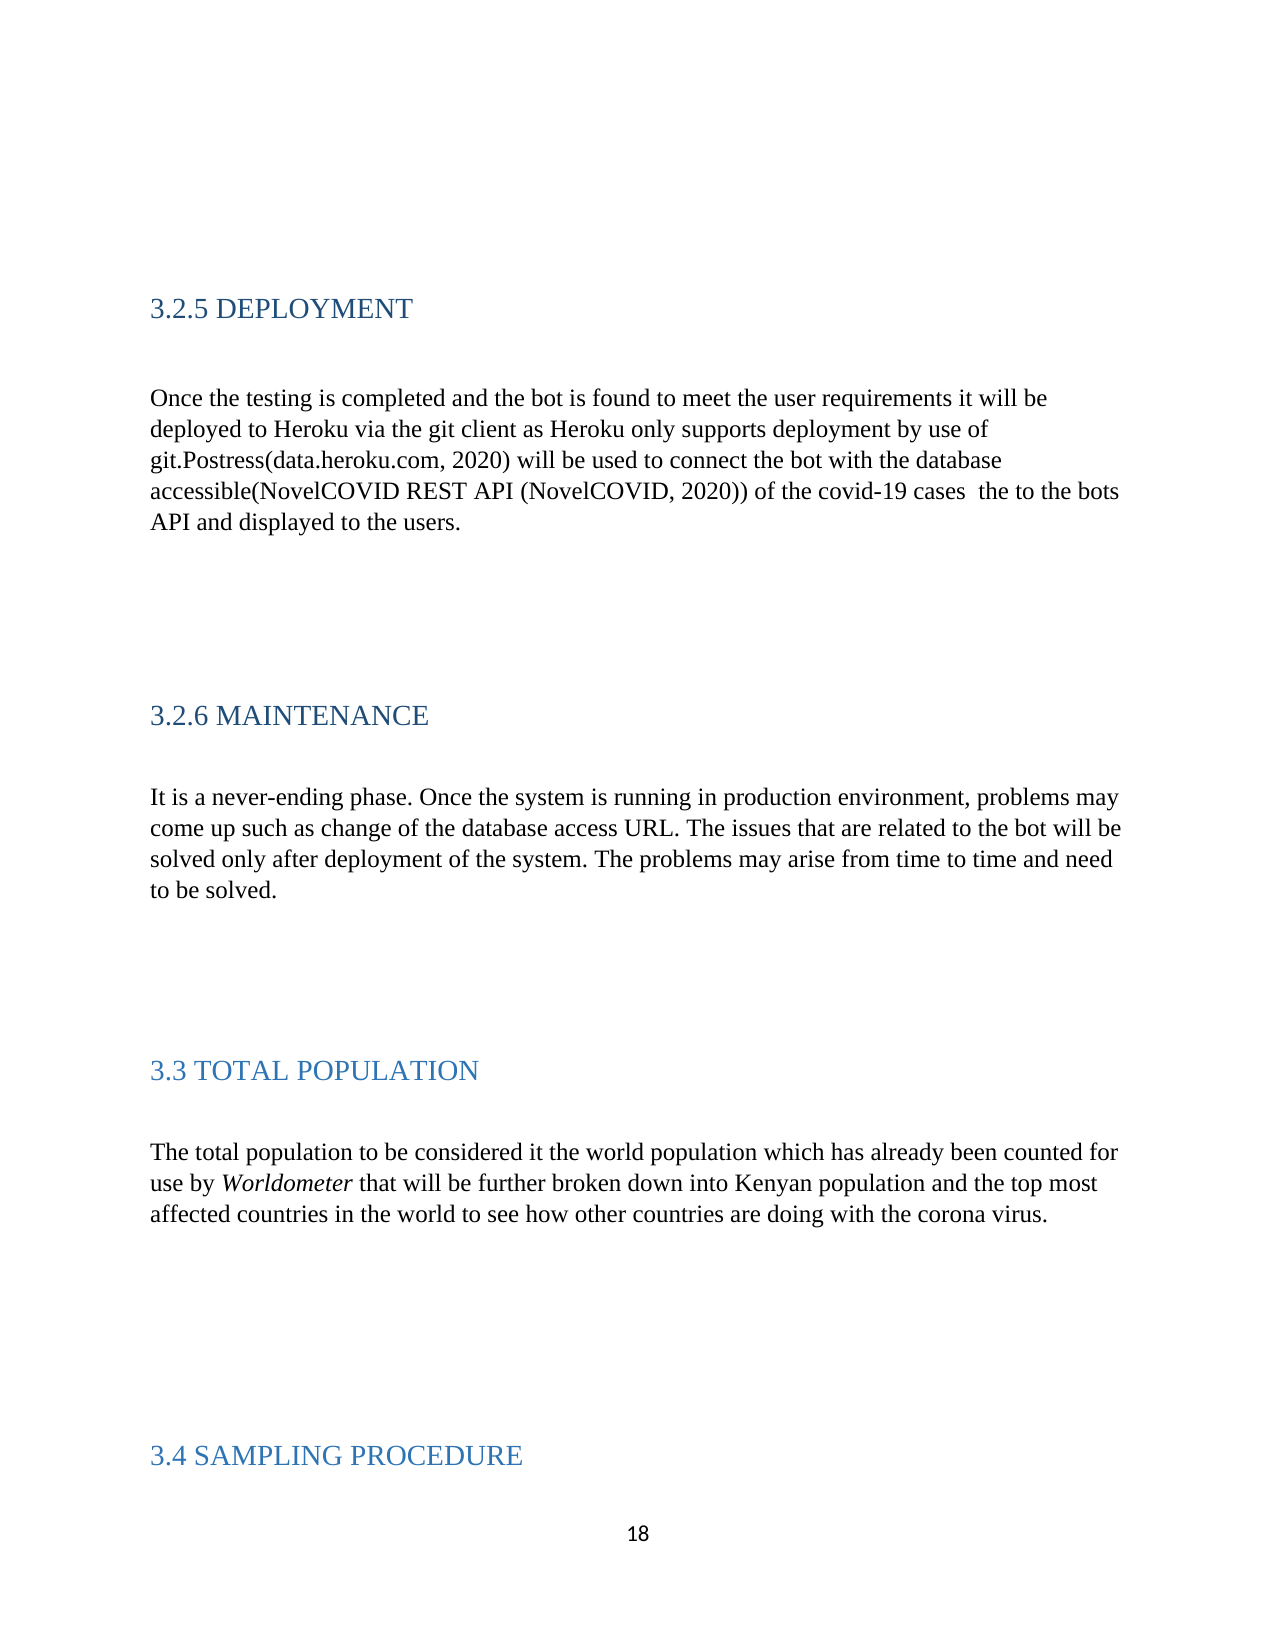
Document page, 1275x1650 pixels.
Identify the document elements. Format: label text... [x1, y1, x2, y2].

text It is a never-ending phase. Once the system is running in production environment, problems may come up such as change of the database access URL. The issues that are related to the bot will be solved only after deployment of the system. The problems may arise from time to time and need to be solved. [150, 782, 1125, 904]
text The total population to be considered it the world population which has already been counted for use by Worldometer that will be further broken down into Kenyan population and the top most affected countries in the world to see how other countries are doing with the corona virus. [150, 1137, 1125, 1228]
subtitle 3.3 TOTAL POPULATION [150, 1053, 1125, 1087]
subtitle 3.2.6 MAINTENANCE [150, 698, 1125, 732]
text Once the testing is completed and the bot is found to meet the user requirements it will be deployed to Heroku via the git client as Heroku only supports deployment by use of git.Postress(data.heroku.com, 2020) will be used to connect the bot with the database accessible(NovelCOVID REST API (NovelCOVID, 2020)) of the covid-19 cases the to the bots API and displayed to the users. [150, 383, 1125, 536]
subtitle 3.2.5 DEPLOYMENT [150, 291, 1125, 324]
subtitle 3.4 SAMPLING PROCEDURE [150, 1438, 1125, 1471]
